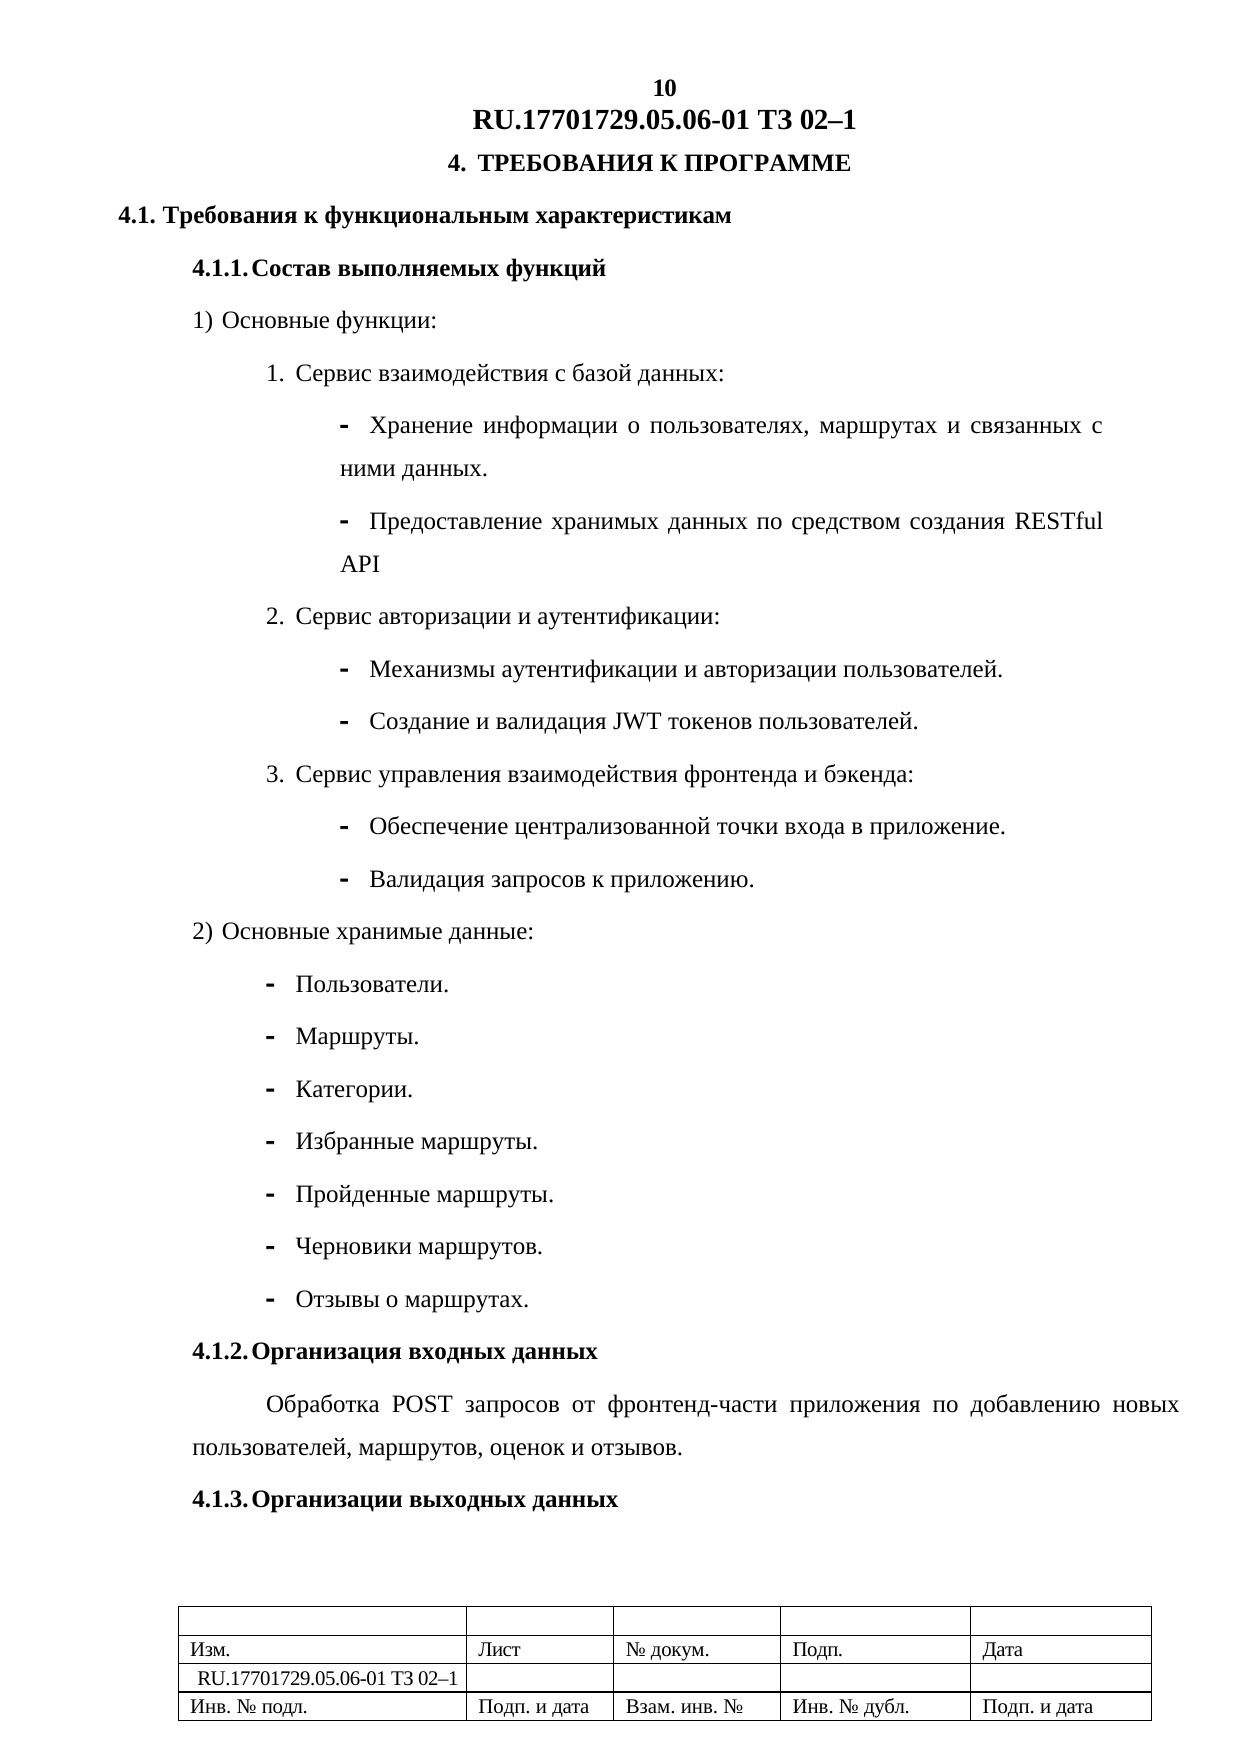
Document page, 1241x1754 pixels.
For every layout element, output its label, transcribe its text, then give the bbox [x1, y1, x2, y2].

list Черновики маршрутов. [266, 1231, 1103, 1260]
list Категории. [266, 1074, 1103, 1103]
list Сервис взаимодействия с базой данных: [192, 358, 1103, 386]
subtitle ТРЕБОВАНИЯ К ПРОГРАММЕ [118, 148, 1181, 176]
list Хранение информации о пользователях, маршрутах и связанных с ними данных. [340, 410, 1103, 482]
text Обработка POST запросов от фронтенд-части приложения по добавлению новых пользователей, маршрутов, оценок и отзывов. [192, 1389, 1181, 1461]
subtitle Организация входных данных [118, 1336, 1181, 1365]
list Валидация запросов к приложению. [340, 864, 1103, 893]
list Обеспечение централизованной точки входа в приложение. [340, 811, 1103, 840]
list Сервис авторизации и аутентификации: [192, 601, 1103, 630]
list Механизмы аутентификации и авторизации пользователей. [340, 654, 1103, 683]
list Предоставление хранимых данных по средством создания RESTful API [340, 506, 1103, 578]
list Отзывы о маршрутах. [266, 1284, 1103, 1313]
list Пройденные маршруты. [266, 1179, 1103, 1208]
subtitle Состав выполняемых функций [118, 253, 1181, 281]
list Сервис управления взаимодействия фронтенда и бэкенда: [192, 759, 1103, 788]
subtitle Требования к функциональным характеристикам [118, 200, 1181, 229]
list Основные хранимые данные: [192, 916, 1181, 945]
list Маршруты. [266, 1021, 1103, 1050]
list Создание и валидация JWT токенов пользователей. [340, 706, 1103, 735]
list Избранные маршруты. [266, 1126, 1103, 1155]
subtitle Организации выходных данных [118, 1484, 1181, 1513]
list Пользователи. [266, 969, 1103, 998]
list Основные функции: [192, 305, 1181, 334]
